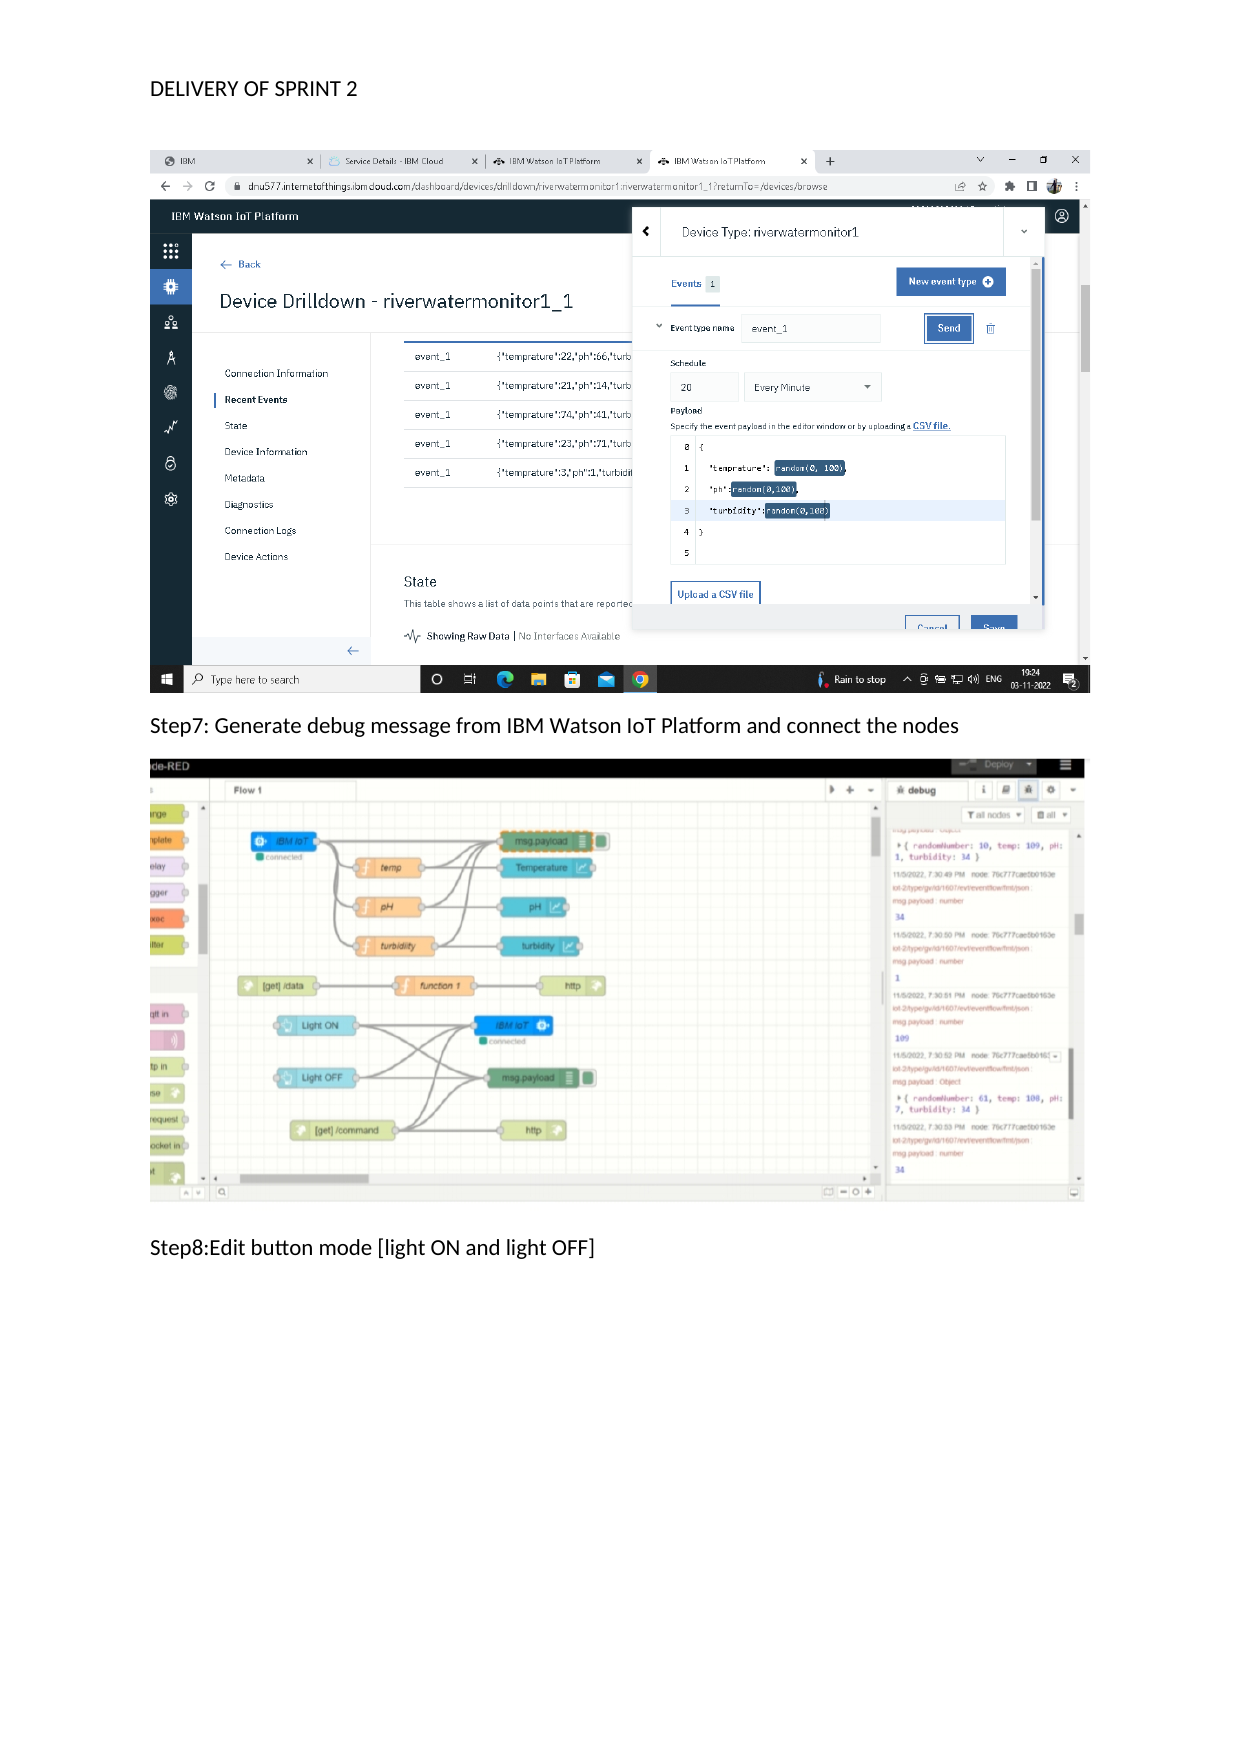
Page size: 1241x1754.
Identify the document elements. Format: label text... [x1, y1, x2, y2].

picture [150, 757, 1091, 1214]
picture [150, 150, 1091, 693]
text Step8:Edit button mode [light ON and light OFF] [150, 1233, 1090, 1261]
text Step7: Generate debug message from IBM Watson IoT Platform and connect the nodes [150, 711, 1090, 739]
